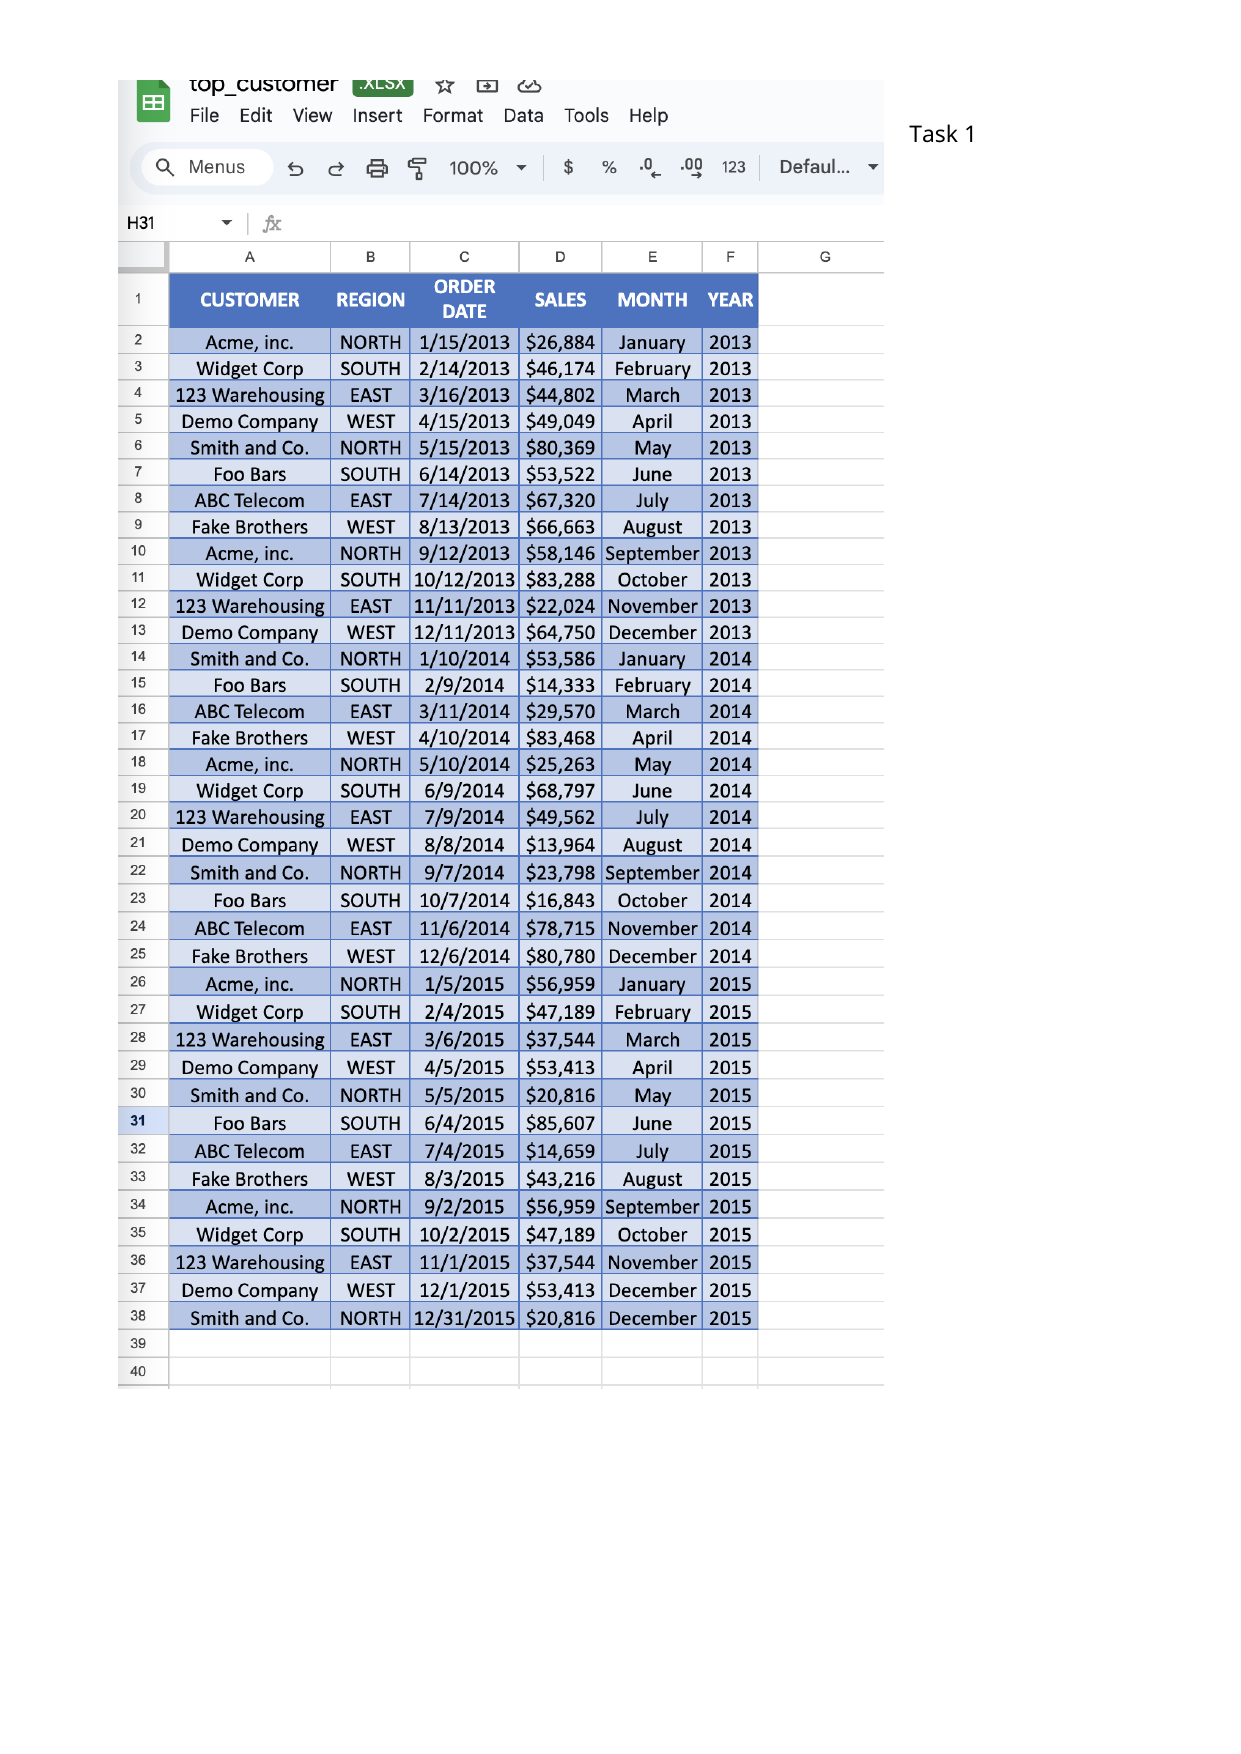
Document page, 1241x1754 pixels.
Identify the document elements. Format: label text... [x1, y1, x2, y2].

picture [117, 80, 885, 1389]
text Task 1 [885, 118, 1122, 149]
